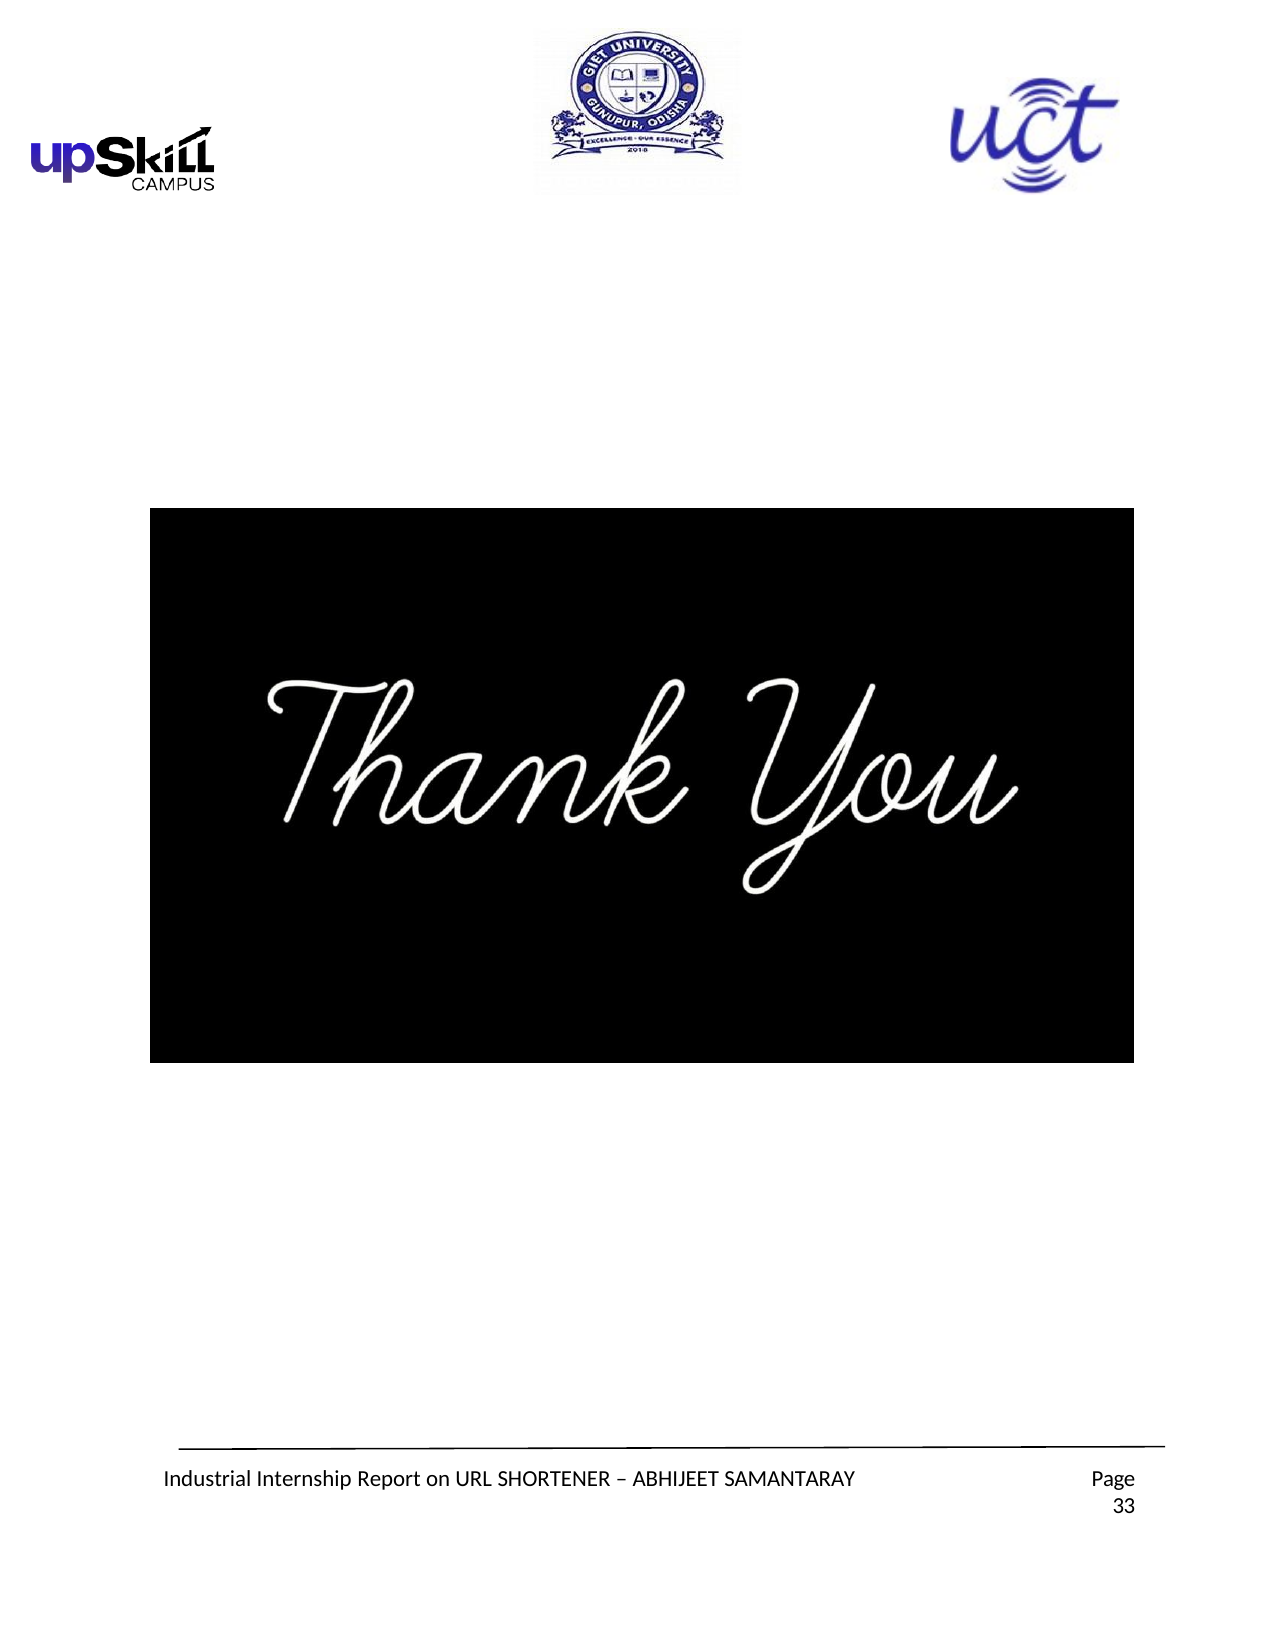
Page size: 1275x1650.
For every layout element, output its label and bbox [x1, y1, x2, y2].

picture [150, 508, 1134, 1063]
picture [950, 77, 1120, 195]
picture [31, 126, 215, 191]
picture [533, 28, 742, 195]
